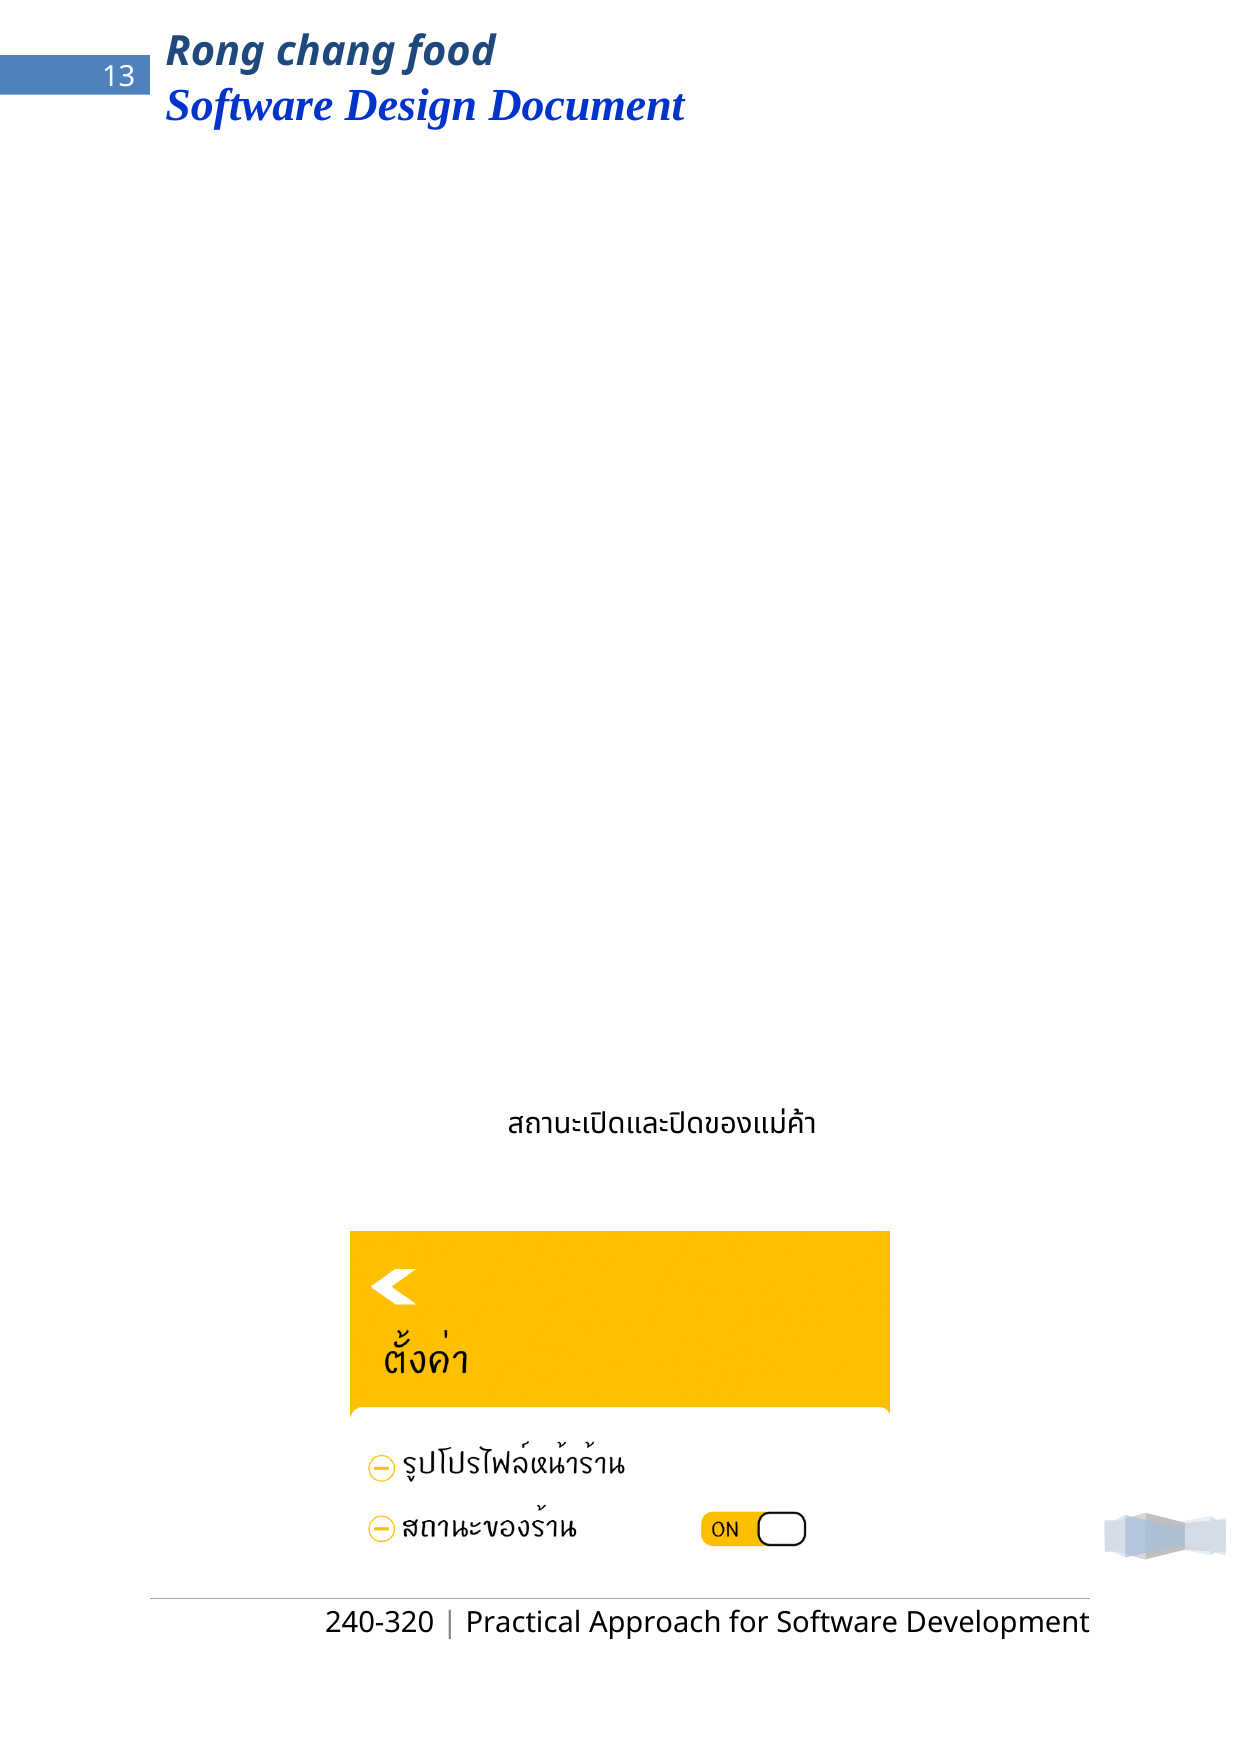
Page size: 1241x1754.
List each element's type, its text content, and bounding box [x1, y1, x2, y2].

picture [350, 1599, 890, 1754]
picture [350, 1231, 890, 1598]
text สถานะเปิดและปิดของแม่ค้า [150, 1102, 1090, 1147]
